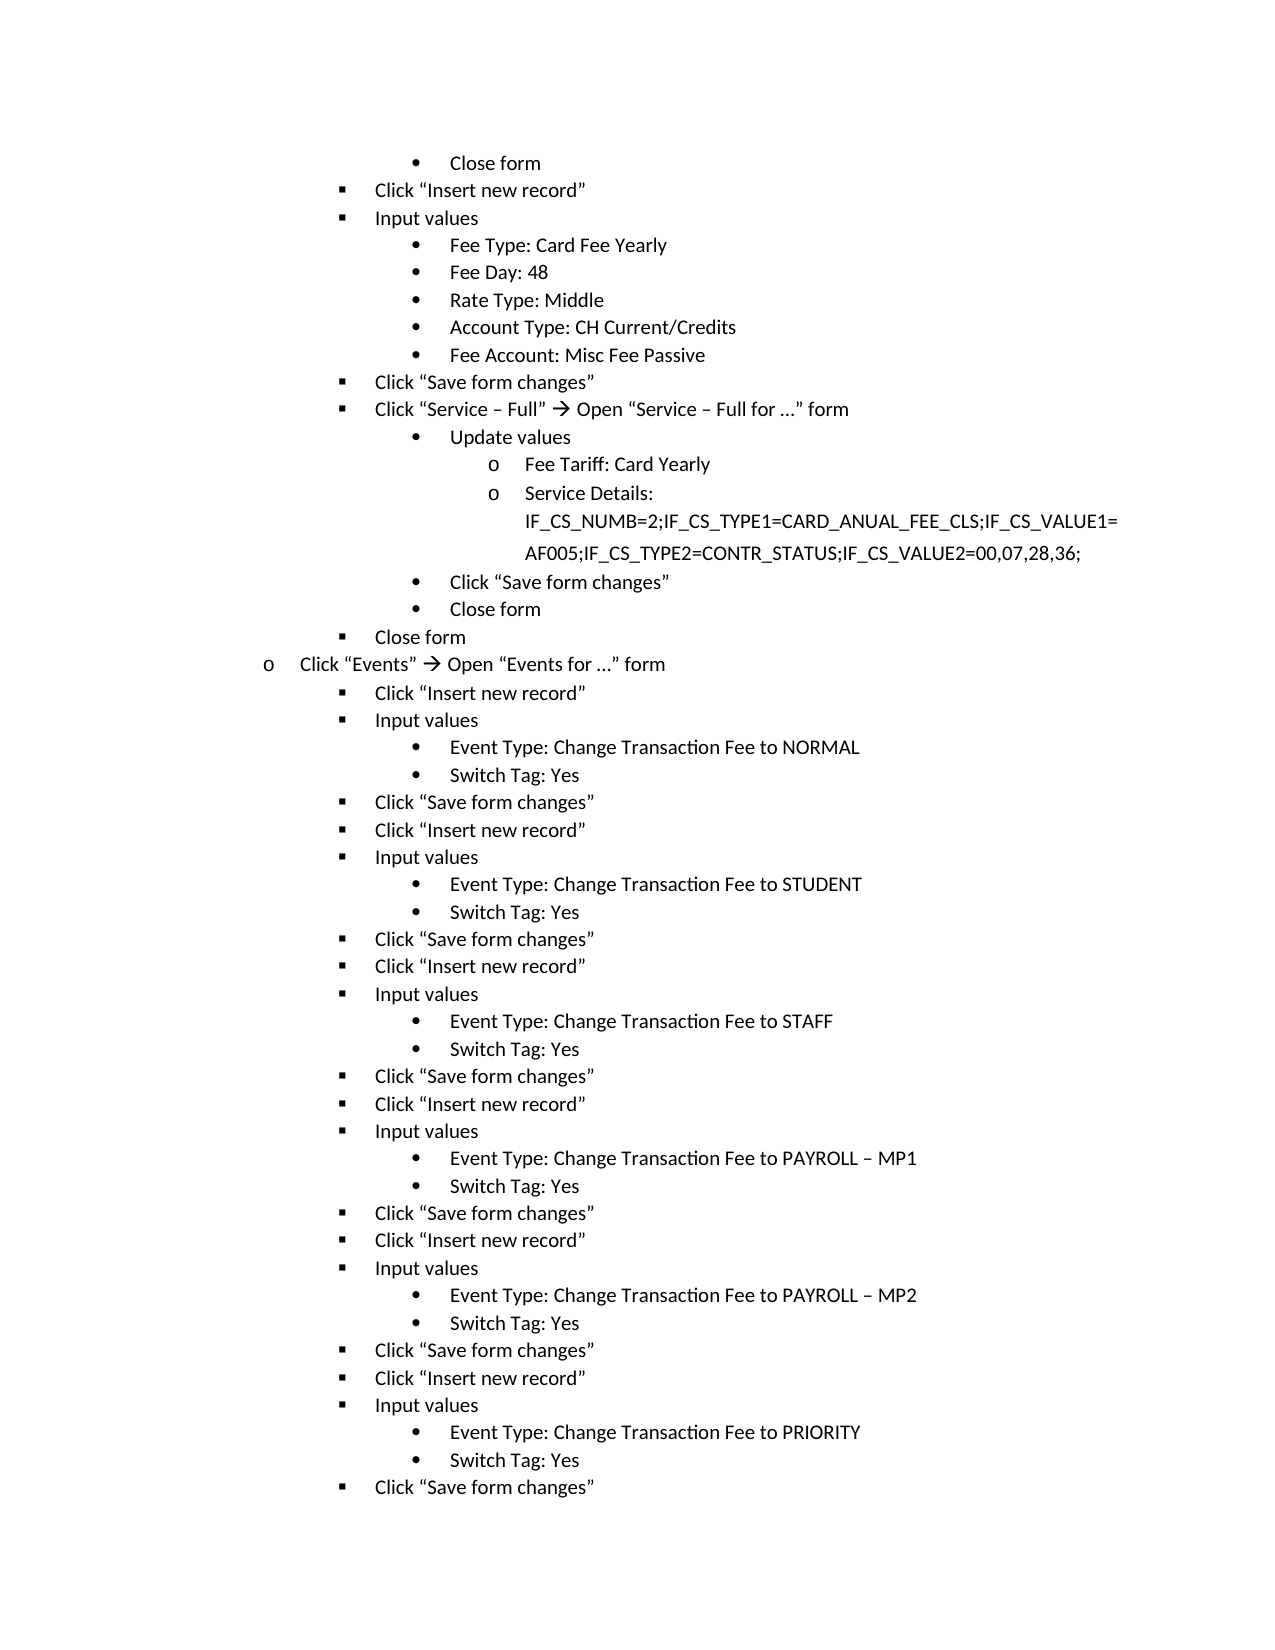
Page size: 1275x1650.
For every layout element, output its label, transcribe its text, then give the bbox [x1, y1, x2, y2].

list Click “Service – Full” Open “Service – Full for …” form [337, 397, 1125, 422]
list Fee Tariff: Card Yearly [487, 451, 1125, 478]
list Click “Insert new record” [337, 680, 1125, 705]
list Close form [412, 596, 1125, 622]
list Click “Insert new record” [337, 954, 1125, 979]
list Input values [337, 844, 1125, 869]
list Click “Insert new record” [337, 1365, 1125, 1390]
list Click “Save form changes” [337, 1063, 1125, 1089]
list Fee Type: Card Fee Yearly [412, 232, 1125, 258]
list Click “Insert new record” [337, 177, 1125, 203]
list Switch Tag: Yes [412, 762, 1125, 787]
list Click “Save form changes” [337, 789, 1125, 815]
list Input values [337, 981, 1125, 1007]
list Input values [337, 707, 1125, 733]
list Event Type: Change Transaction Fee to NORMAL [412, 734, 1125, 760]
list Click “Save form changes” [337, 1337, 1125, 1363]
list Input values [337, 205, 1125, 230]
list Event Type: Change Transaction Fee to PAYROLL – MP1 [412, 1146, 1125, 1171]
list Click “Save form changes” [412, 569, 1125, 594]
list Switch Tag: Yes [412, 899, 1125, 924]
list Input values [337, 1118, 1125, 1143]
list Click “Save form changes” [337, 926, 1125, 952]
list Switch Tag: Yes [412, 1036, 1125, 1061]
list Input values [337, 1255, 1125, 1281]
list Service Details: IF_CS_NUMB=2;IF_CS_TYPE1=CARD_ANUAL_FEE_CLS;IF_CS_VALUE1=AF005;IF_CS_TYPE2=CONTR_STATUS;IF_CS_VALUE2=00,07,28,36; [487, 480, 1125, 567]
list Click “Save form changes” [337, 369, 1125, 394]
list Click “Insert new record” [337, 817, 1125, 842]
list Event Type: Change Transaction Fee to STAFF [412, 1008, 1125, 1034]
list Fee Account: Misc Fee Passive [412, 342, 1125, 367]
list Click “Insert new record” [337, 1228, 1125, 1253]
list Event Type: Change Transaction Fee to PRIORITY [412, 1419, 1125, 1445]
list Switch Tag: Yes [412, 1173, 1125, 1198]
list Switch Tag: Yes [412, 1310, 1125, 1335]
list Account Type: CH Current/Credits [412, 314, 1125, 340]
list Switch Tag: Yes [412, 1447, 1125, 1472]
list Update values [412, 424, 1125, 449]
list Click “Save form changes” [337, 1474, 1125, 1500]
list Close form [337, 624, 1125, 649]
list Click “Events” Open “Events for …” form [262, 651, 1125, 678]
list Close form [412, 150, 1125, 175]
list Input values [337, 1392, 1125, 1417]
list Click “Insert new record” [337, 1091, 1125, 1116]
list Event Type: Change Transaction Fee to STUDENT [412, 872, 1125, 897]
list Rate Type: Middle [412, 287, 1125, 312]
list Fee Day: 48 [412, 259, 1125, 285]
list Click “Save form changes” [337, 1200, 1125, 1226]
list Event Type: Change Transaction Fee to PAYROLL – MP2 [412, 1282, 1125, 1308]
